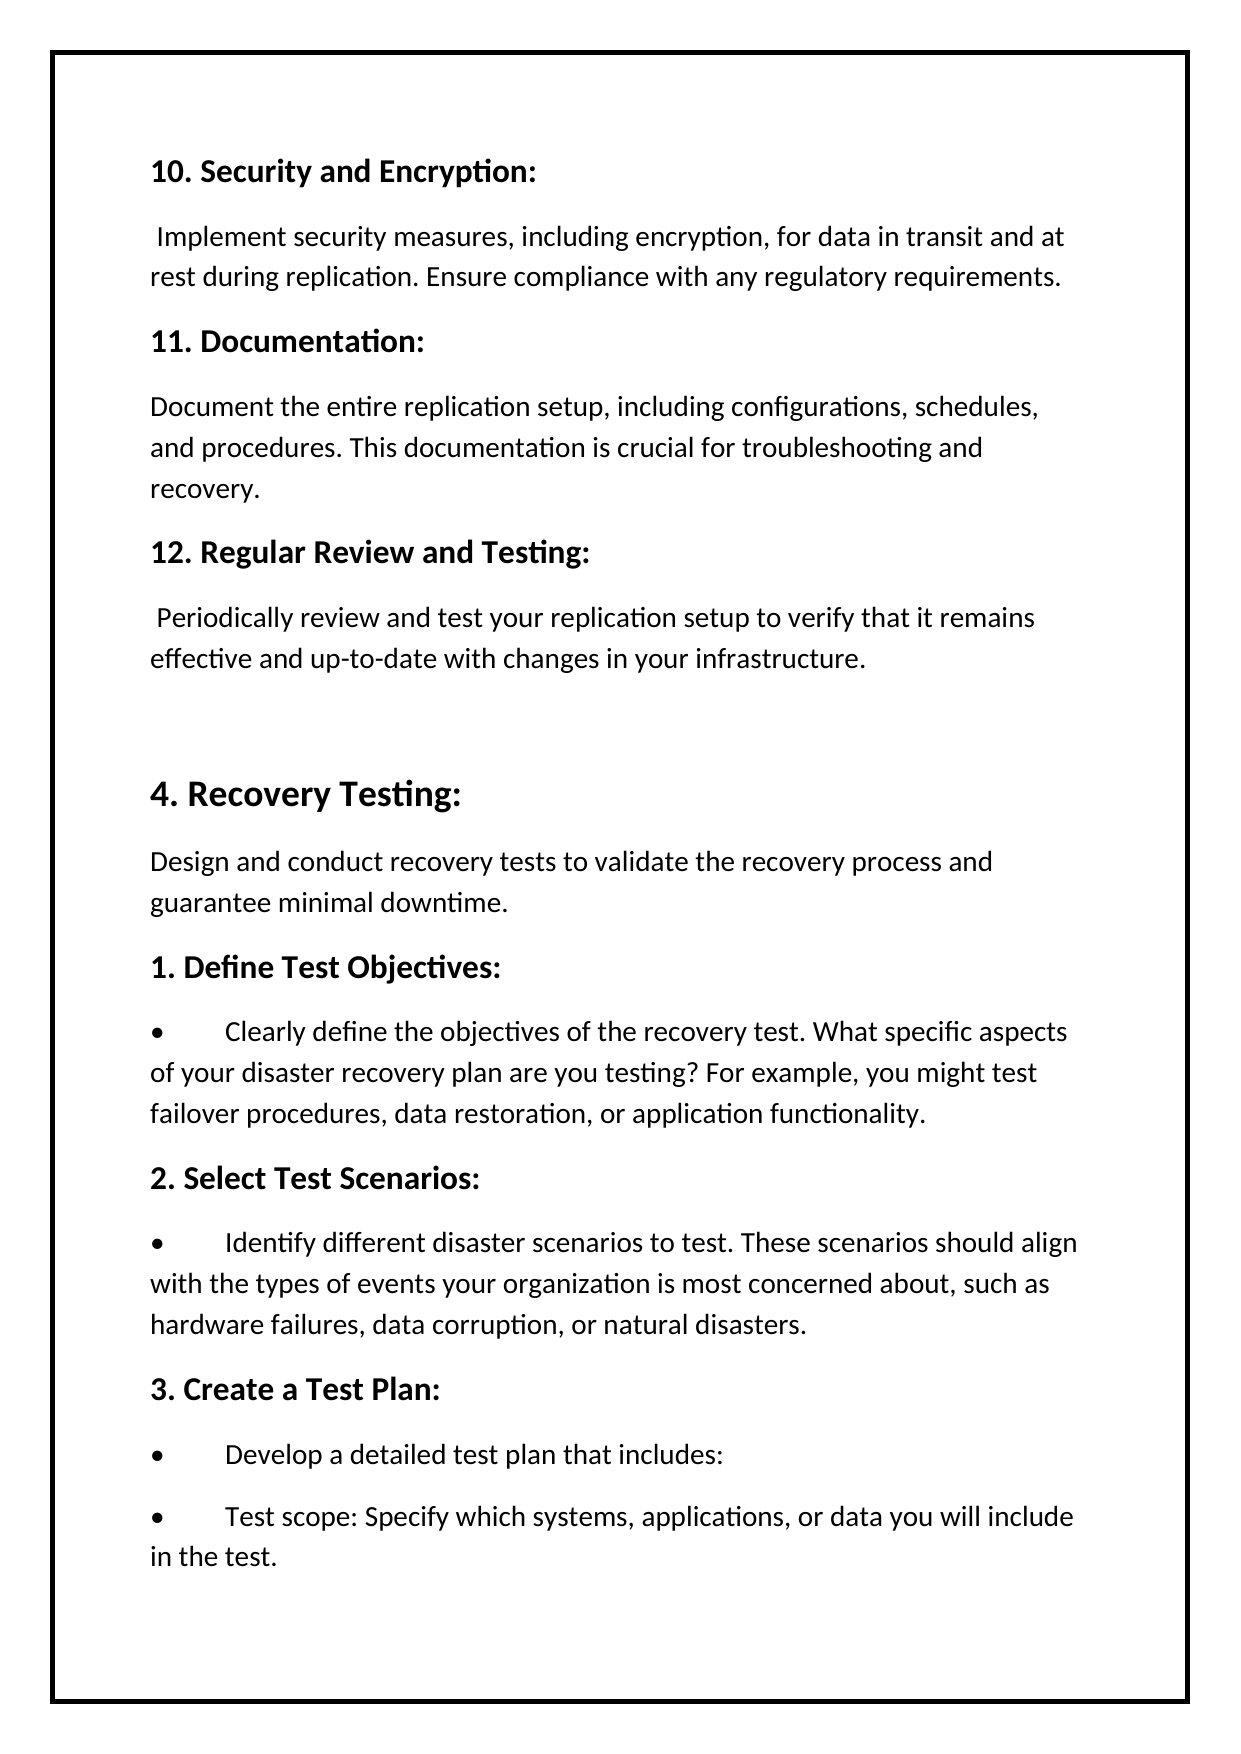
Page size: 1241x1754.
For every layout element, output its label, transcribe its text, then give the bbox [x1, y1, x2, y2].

text Periodically review and test your replication setup to verify that it remains effective and up-to-date with changes in your infrastructure. [150, 599, 1090, 676]
text 11. Documentation: [150, 320, 1090, 361]
text 2. Select Test Scenarios: [150, 1157, 1090, 1198]
text 3. Create a Test Plan: [150, 1368, 1090, 1409]
text Design and conduct recovery tests to validate the recovery process and guarantee minimal downtime. [150, 843, 1090, 919]
text • Develop a detailed test plan that includes: [150, 1436, 1090, 1471]
text • Identify different disaster scenarios to test. These scenarios should align with the types of events your organization is most concerned about, such as hardware failures, data corruption, or natural disasters. [150, 1224, 1090, 1342]
text Document the entire replication setup, including configurations, schedules, and procedures. This documentation is crucial for troubleshooting and recovery. [150, 388, 1090, 505]
text 12. Regular Review and Testing: [150, 532, 1090, 572]
text 1. Define Test Objectives: [150, 946, 1090, 986]
text 4. Recovery Testing: [150, 769, 1090, 815]
text 10. Security and Encryption: [150, 150, 1090, 191]
text • Test scope: Specify which systems, applications, or data you will include in the test. [150, 1498, 1090, 1574]
text Implement security measures, including encryption, for data in transit and at rest during replication. Ensure compliance with any regulatory requirements. [150, 218, 1090, 294]
text • Clearly define the objectives of the recovery test. What specific aspects of your disaster recovery plan are you testing? For example, you might test failover procedures, data restoration, or application functionality. [150, 1013, 1090, 1131]
